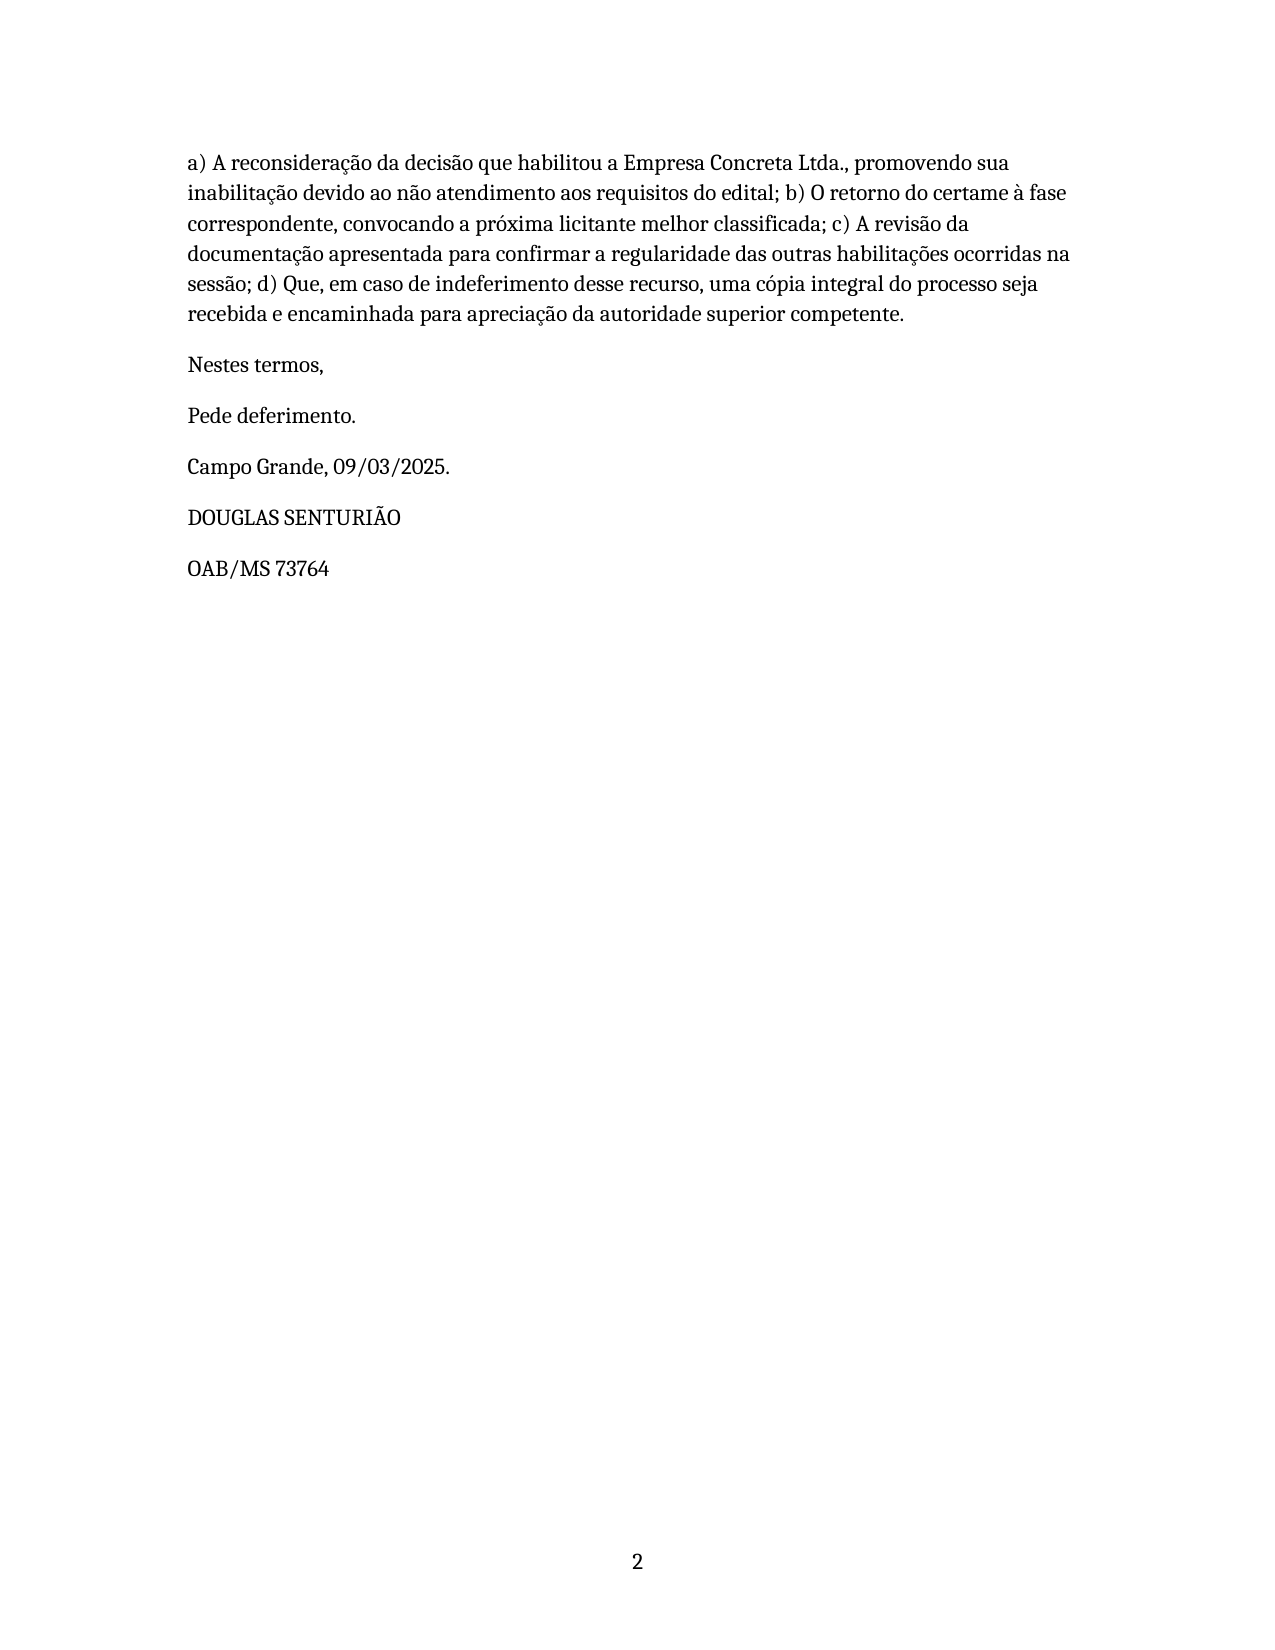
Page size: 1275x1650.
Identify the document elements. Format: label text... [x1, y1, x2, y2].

text Campo Grande, 09/03/2025. [187, 454, 1087, 481]
text Pede deferimento. [187, 403, 1087, 429]
text a) A reconsideração da decisão que habilitou a Empresa Concreta Ltda., promovendo sua inabilitação devido ao não atendimento aos requisitos do edital; b) O retorno do certame à fase correspondente, convocando a próxima licitante melhor classificada; c) A revisão da documentação apresentada para confirmar a regularidade das outras habilitações ocorridas na sessão; d) Que, em caso de indeferimento desse recurso, uma cópia integral do processo seja recebida e encaminhada para apreciação da autoridade superior competente. [187, 150, 1087, 327]
text Nestes termos, [187, 352, 1087, 378]
text OAB/MS 73764 [187, 556, 1087, 583]
text DOUGLAS SENTURIÃO [187, 505, 1087, 532]
